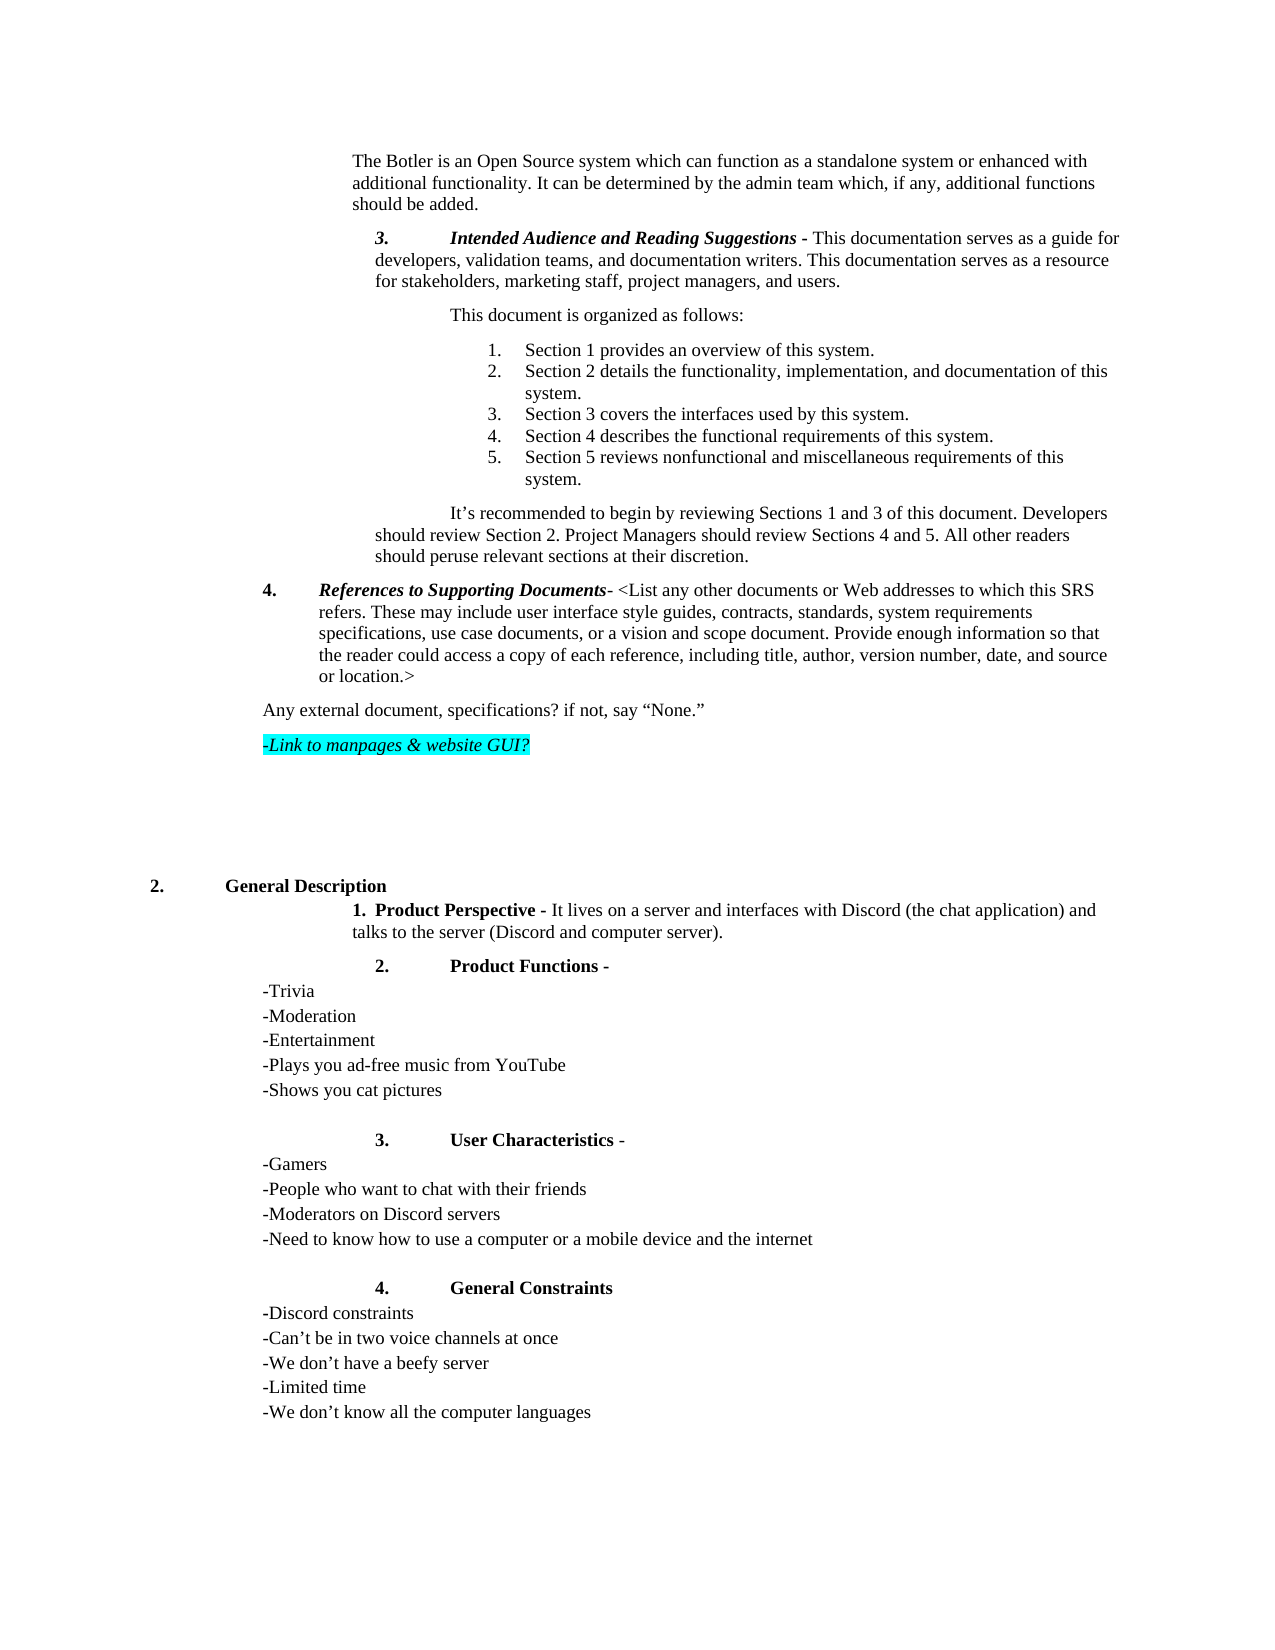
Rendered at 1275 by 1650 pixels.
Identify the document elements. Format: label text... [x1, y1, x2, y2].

text This document is organized as follows: [262, 304, 1125, 326]
text -Gamers [262, 1153, 1125, 1175]
text 2. General Description [150, 874, 1125, 896]
text 2. Product Functions - [262, 955, 1125, 976]
list Section 5 reviews nonfunctional and miscellaneous requirements of this system. [487, 446, 1125, 489]
text 4. General Constraints [262, 1277, 1125, 1299]
list Section 3 covers the interfaces used by this system. [487, 403, 1125, 425]
text -Moderation [262, 1004, 1125, 1026]
text -Need to know how to use a computer or a mobile device and the internet [262, 1228, 1125, 1249]
text 3. User Characteristics - [262, 1128, 1125, 1150]
text -People who want to chat with their friends [262, 1178, 1125, 1199]
text -Trivia [262, 980, 1125, 1001]
text -Discord constraints [262, 1302, 1125, 1323]
text -Link to manpages & website GUI? [262, 733, 1125, 755]
text -Can’t be in two voice channels at once [262, 1327, 1125, 1348]
text The Botler is an Open Source system which can function as a standalone system or enhanced with additional functionality. It can be determined by the admin team which, if any, additional functions should be added. [262, 150, 1125, 215]
text -We don’t know all the computer languages [262, 1401, 1125, 1423]
list Section 1 provides an overview of this system. [487, 338, 1125, 360]
text It’s recommended to begin by reviewing Sections 1 and 3 of this document. Developers should review Section 2. Project Managers should review Sections 4 and 5. All other readers should peruse relevant sections at their discretion. [375, 502, 1125, 567]
text -Moderators on Discord servers [262, 1203, 1125, 1224]
text -Shows you cat pictures [262, 1079, 1125, 1100]
text -Plays you ad-free music from YouTube [262, 1054, 1125, 1076]
text -Entertainment [262, 1029, 1125, 1051]
text -We don’t have a beefy server [262, 1352, 1125, 1373]
list Section 4 describes the functional requirements of this system. [487, 425, 1125, 446]
list Section 2 details the functionality, implementation, and documentation of this system. [487, 360, 1125, 403]
text -Limited time [262, 1376, 1125, 1398]
text 4. References to Supporting Documents- <List any other documents or Web addresses to which this SRS refers. These may include user interface style guides, contracts, standards, system requirements specifications, use case documents, or a vision and scope document. Provide enough information so that the reader could access a copy of each reference, including title, author, version number, date, and source or location.> [262, 579, 1125, 687]
text 3. Intended Audience and Reading Suggestions - This documentation serves as a guide for developers, validation teams, and documentation writers. This documentation serves as a resource for stakeholders, marketing staff, project managers, and users. [262, 227, 1125, 292]
text 1. Product Perspective - It lives on a server and interfaces with Discord (the chat application) and talks to the server (Discord and computer server). [262, 899, 1125, 942]
text Any external document, specifications? if not, say “None.” [262, 699, 1125, 721]
